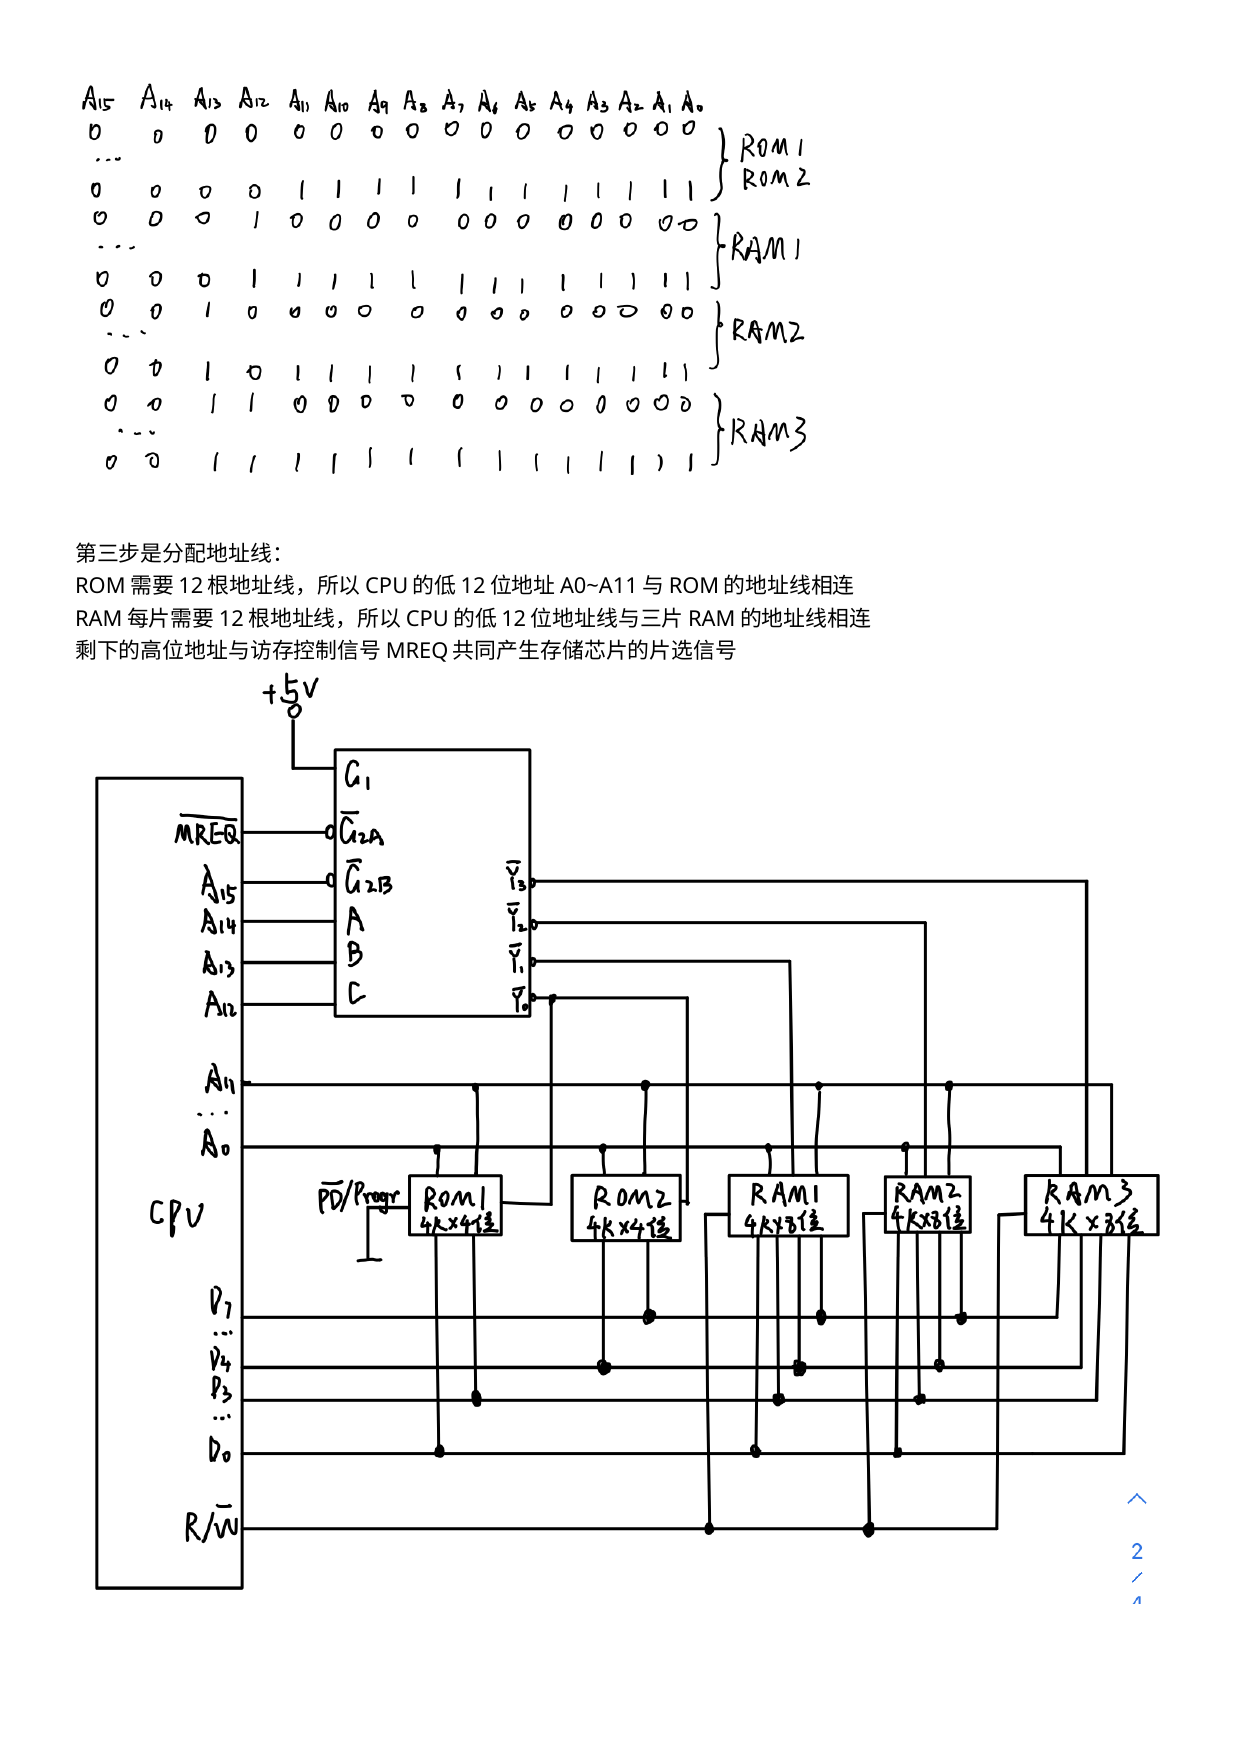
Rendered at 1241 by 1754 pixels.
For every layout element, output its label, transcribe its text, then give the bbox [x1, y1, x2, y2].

picture [75, 665, 1166, 1604]
picture [75, 80, 816, 475]
text 剩下的高位地址与访存控制信号MREQ共同产生存储芯片的片选信号 [75, 633, 1165, 665]
text RAM每片需要12根地址线，所以CPU的低12位地址线与三片RAM的地址线相连 [75, 601, 1165, 633]
text ROM需要12根地址线，所以CPU的低12位地址A0~A11与ROM的地址线相连 [75, 568, 1165, 601]
text 第三步是分配地址线： [75, 536, 1165, 568]
